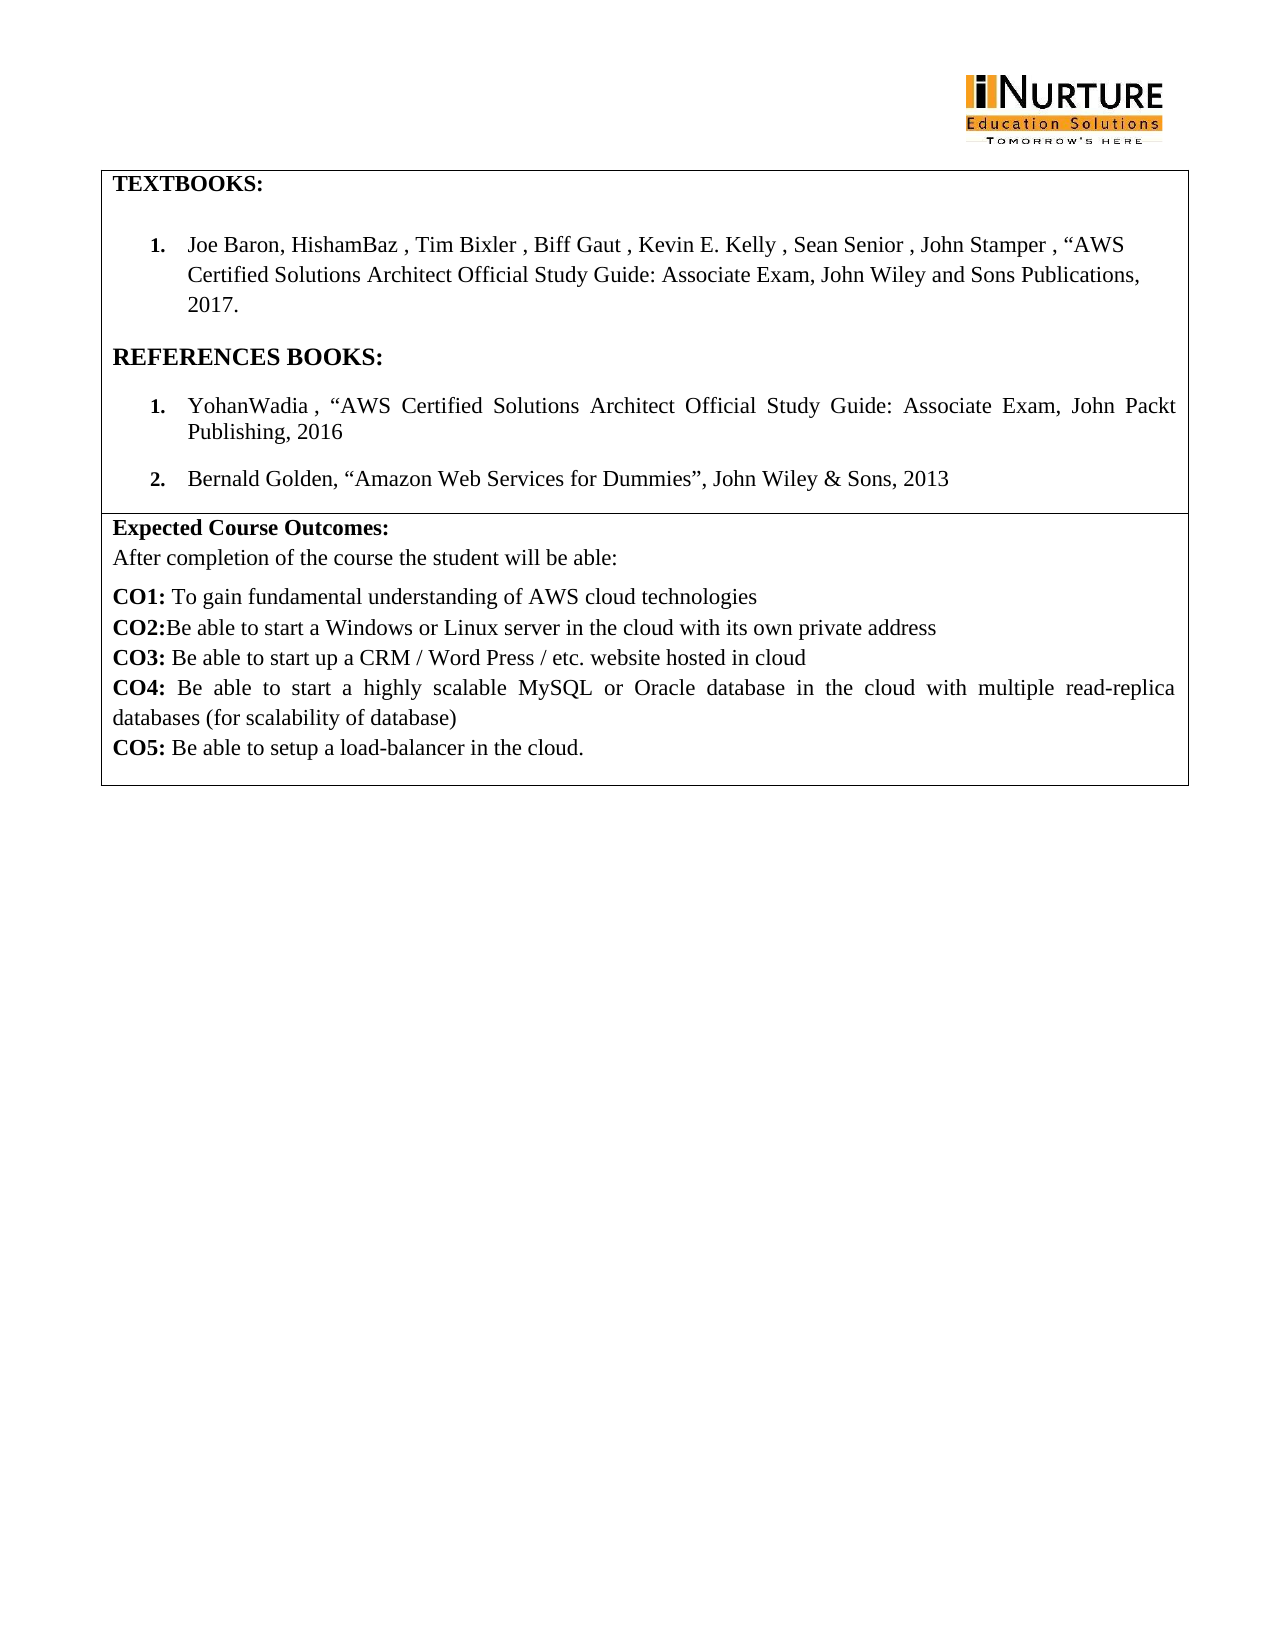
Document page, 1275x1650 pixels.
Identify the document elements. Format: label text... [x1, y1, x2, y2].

table_cell Expected Course Outcomes: After completion of the course the student will be able: CO1: To gain fundamental understanding of AWS cloud technologies CO2:Be able to start a Windows or Linux server in the cloud with its own private address CO3: Be able to start up a CRM / Word Press / etc. website hosted in cloud CO4: Be able to start a highly scalable MySQL or Oracle database in the cloud with multiple read-replica databases (for scalability of database) CO5: Be able to setup a load-balancer in the cloud. [102, 514, 1188, 785]
picture [966, 75, 1163, 144]
